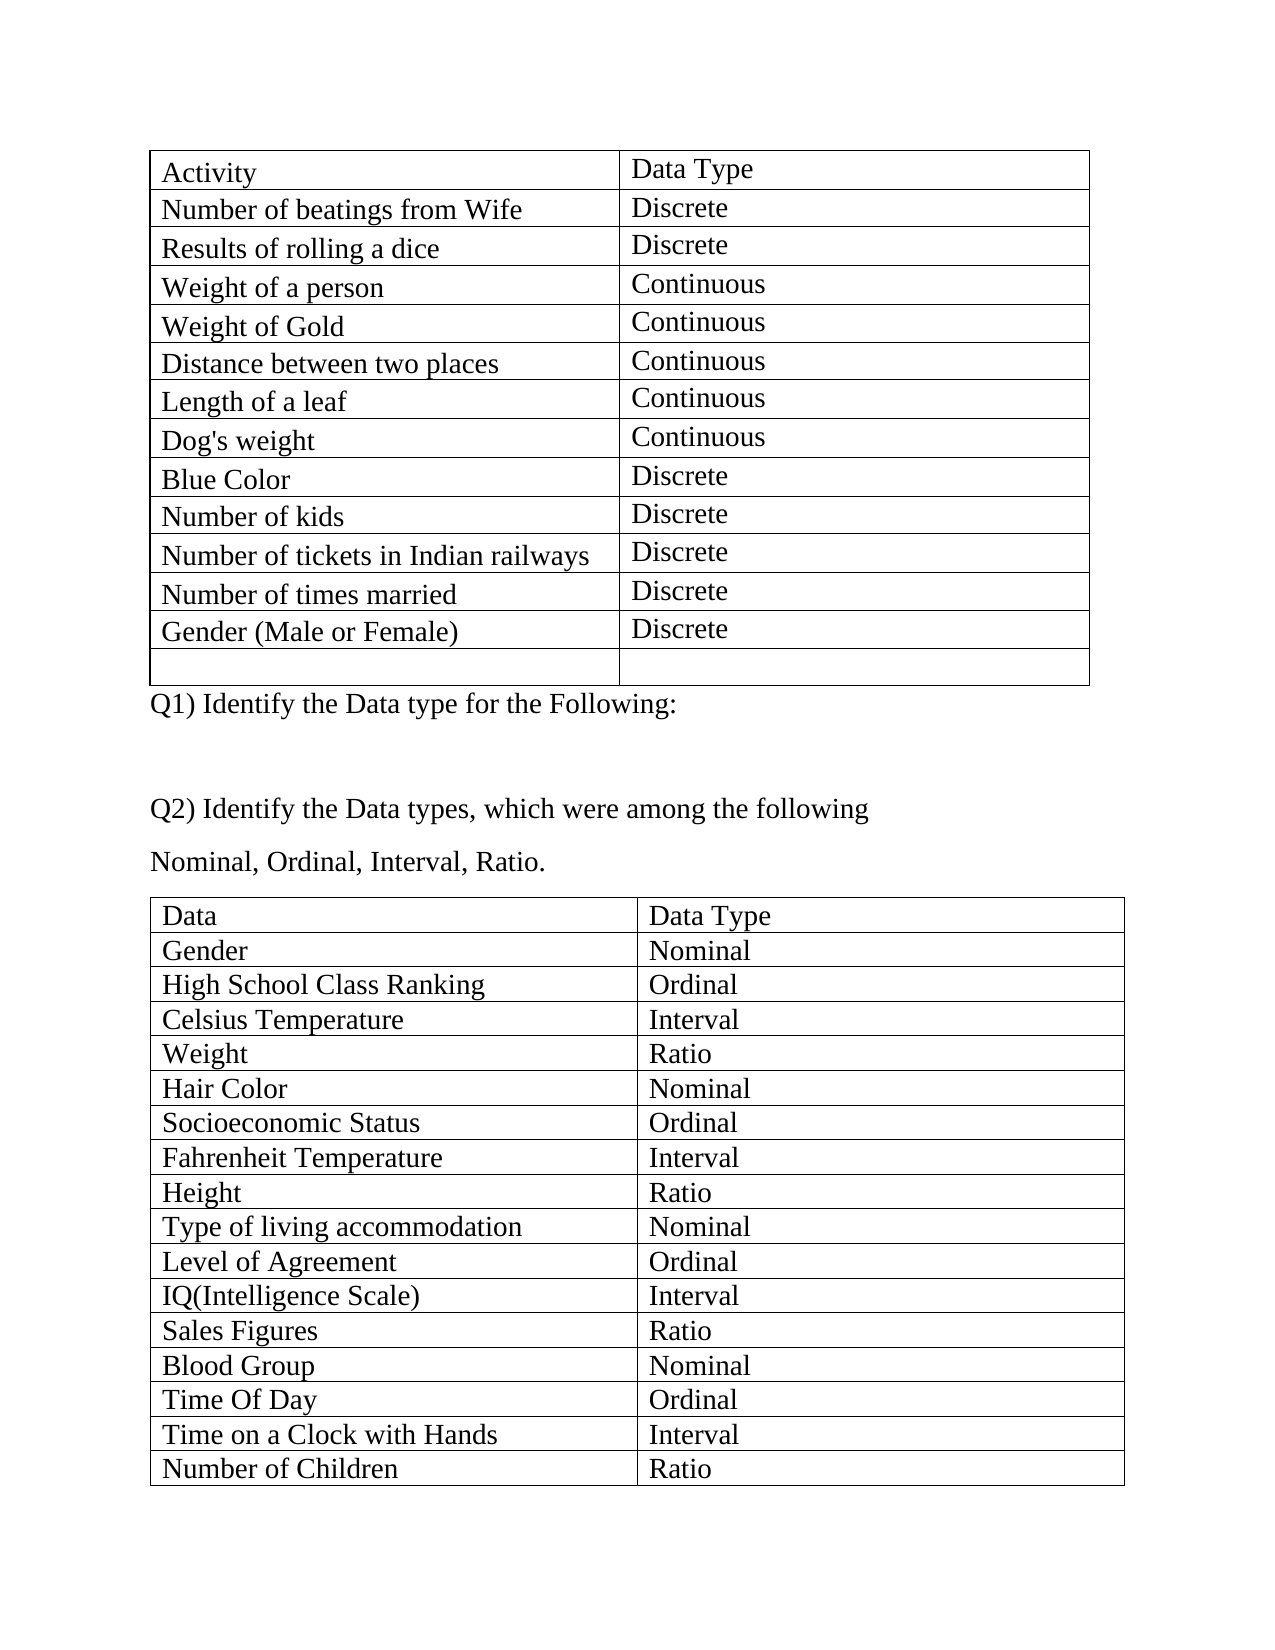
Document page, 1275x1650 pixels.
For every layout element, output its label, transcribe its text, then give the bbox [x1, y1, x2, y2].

table_cell Celsius Temperature [151, 1002, 637, 1035]
table_cell Results of rolling a dice [151, 227, 619, 265]
text Q1) Identify the Data type for the Following: [150, 686, 1125, 719]
table_cell Nominal [638, 933, 1124, 966]
table_cell Discrete [620, 534, 1089, 572]
table_cell Socioeconomic Status [151, 1106, 637, 1139]
table_cell Number of Children [151, 1451, 637, 1485]
table_cell Hair Color [151, 1071, 637, 1104]
table_cell Gender [151, 933, 637, 966]
table_header Activity [151, 151, 619, 189]
table_cell Discrete [620, 497, 1089, 533]
table_cell Interval [638, 1279, 1124, 1312]
table_cell Interval [638, 1417, 1124, 1450]
table_cell Length of a leaf [151, 380, 619, 418]
table_cell Number of tickets in Indian railways [151, 534, 619, 572]
table_cell [151, 649, 619, 685]
table_cell High School Class Ranking [151, 967, 637, 1001]
table_cell Interval [638, 1140, 1124, 1174]
table_cell Ordinal [638, 1382, 1124, 1416]
table_cell Gender (Male or Female) [151, 611, 619, 647]
table_cell Number of kids [151, 497, 619, 533]
table_cell Ordinal [638, 1106, 1124, 1139]
table_cell Weight [151, 1036, 637, 1070]
table_cell [620, 649, 1089, 685]
table_header Data [151, 898, 637, 932]
table_cell Continuous [620, 266, 1089, 303]
table_cell Fahrenheit Temperature [151, 1140, 637, 1174]
table_cell Discrete [620, 227, 1089, 265]
table_cell Continuous [620, 305, 1089, 342]
table_cell Blood Group [151, 1348, 637, 1381]
table_cell Ordinal [638, 1244, 1124, 1277]
table_header Data Type [638, 898, 1124, 932]
table_cell Height [151, 1175, 637, 1208]
table_cell Sales Figures [151, 1313, 637, 1347]
text Q2) Identify the Data types, which were among the following [150, 791, 1125, 825]
table_cell Level of Agreement [151, 1244, 637, 1277]
table_cell Discrete [620, 611, 1089, 647]
table_cell Interval [638, 1002, 1124, 1035]
table_cell IQ(Intelligence Scale) [151, 1279, 637, 1312]
table_cell Ratio [638, 1313, 1124, 1347]
table_cell Nominal [638, 1209, 1124, 1243]
table_cell Blue Color [151, 458, 619, 496]
table_cell Ordinal [638, 967, 1124, 1001]
table_header Data Type [620, 151, 1089, 189]
table_cell Nominal [638, 1348, 1124, 1381]
table_cell Type of living accommodation [151, 1209, 637, 1243]
table_cell Continuous [620, 343, 1089, 379]
table_cell Ratio [638, 1175, 1124, 1208]
table_cell Continuous [620, 419, 1089, 457]
table_cell Distance between two places [151, 343, 619, 379]
table_cell Weight of a person [151, 266, 619, 303]
table_cell Discrete [620, 190, 1089, 226]
text Nominal, Ordinal, Interval, Ratio. [150, 844, 1125, 878]
table_cell Continuous [620, 380, 1089, 418]
table_cell Dog's weight [151, 419, 619, 457]
table_cell Discrete [620, 458, 1089, 496]
table_cell Weight of Gold [151, 305, 619, 342]
table_cell Time on a Clock with Hands [151, 1417, 637, 1450]
table_cell Nominal [638, 1071, 1124, 1104]
table_cell Ratio [638, 1036, 1124, 1070]
table_cell Number of times married [151, 573, 619, 610]
table_cell Number of beatings from Wife [151, 190, 619, 226]
table_cell Time Of Day [151, 1382, 637, 1416]
table_cell Discrete [620, 573, 1089, 610]
table_cell Ratio [638, 1451, 1124, 1485]
